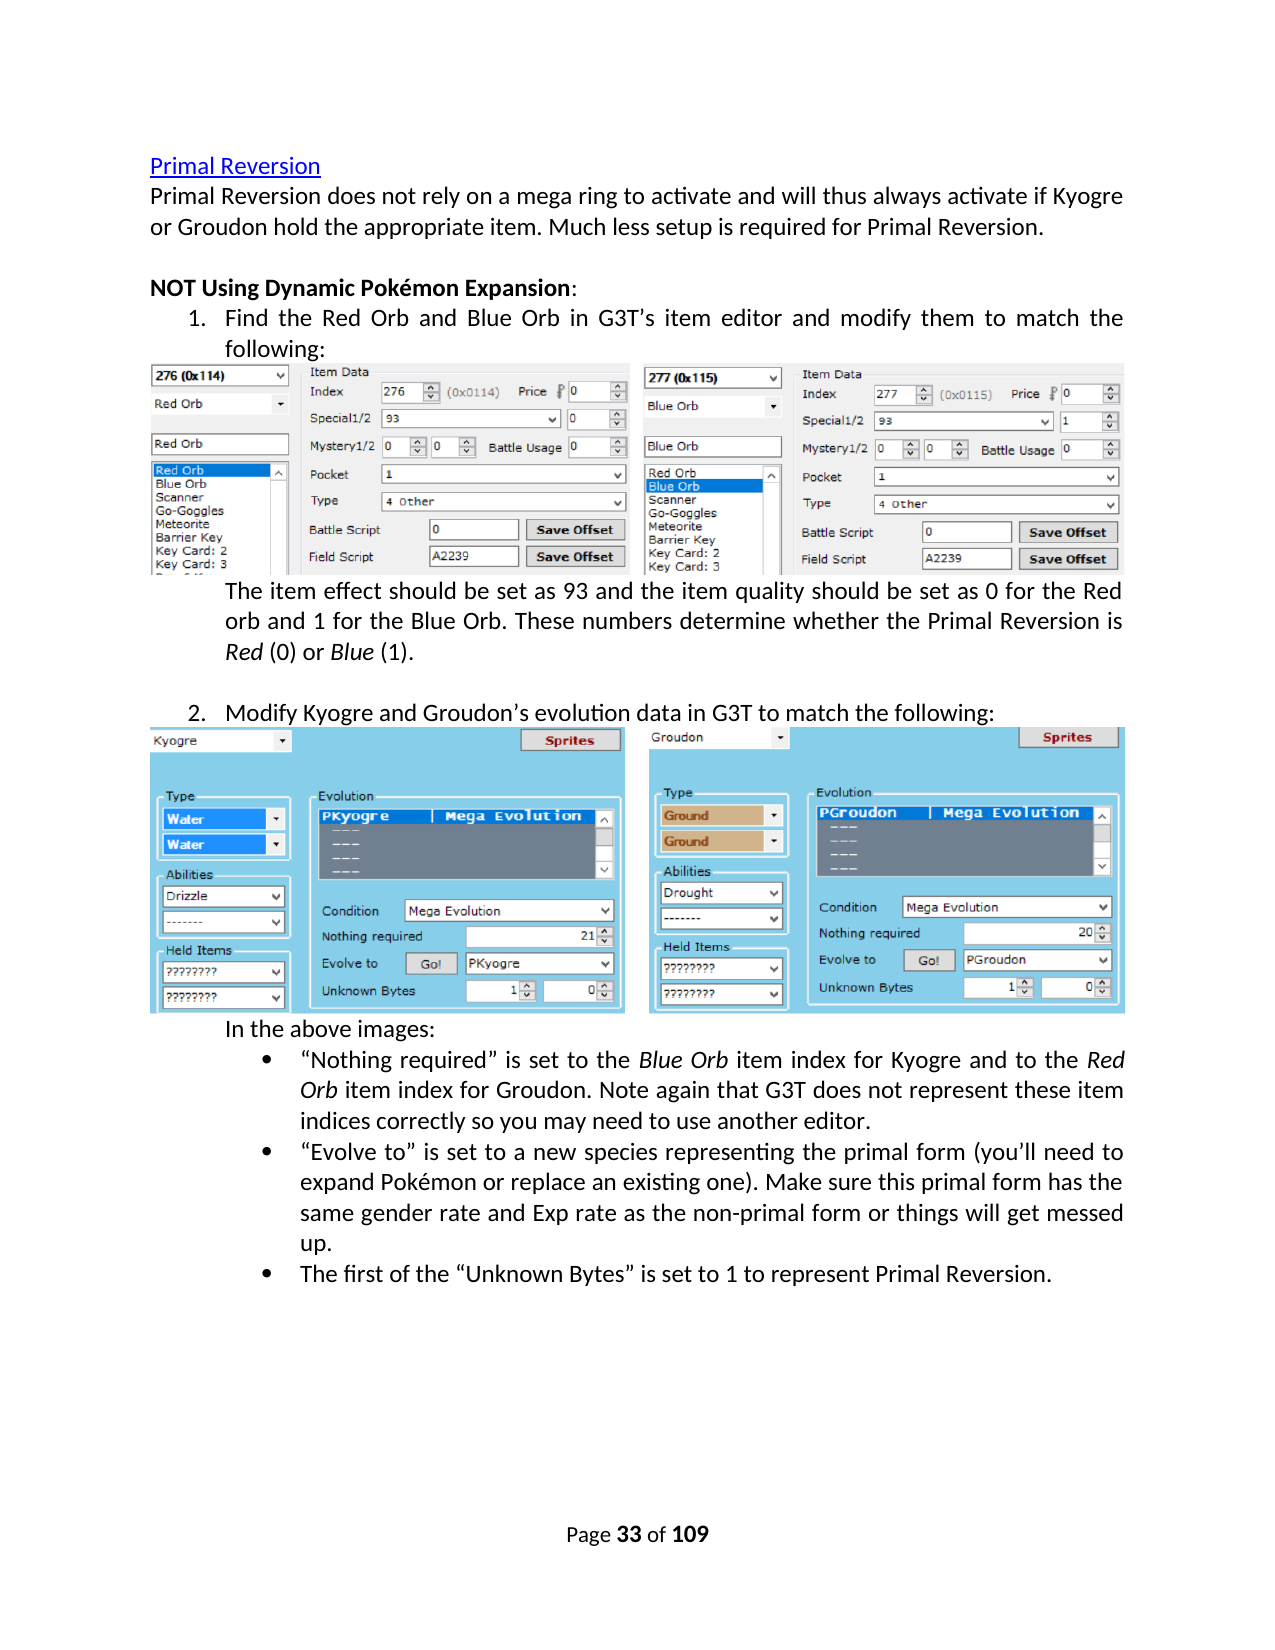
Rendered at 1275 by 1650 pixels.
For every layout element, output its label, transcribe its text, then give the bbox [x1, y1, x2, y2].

picture [150, 727, 1125, 1014]
text NOT Using Dynamic Pokémon Expansion: [150, 272, 1125, 303]
list “Evolve to” is set to a new species representing the primal form (you’ll need to expand Pokémon or replace an existing one). Make sure this primal form has the same gender rate and Exp rate as the non-primal form or things will get messed up. [262, 1136, 1125, 1258]
picture [150, 363, 1125, 575]
list The first of the “Unknown Bytes” is set to 1 to represent Primal Reversion. [262, 1258, 1125, 1288]
text The item effect should be set as 93 and the item quality should be set as 0 for the Red orb and 1 for the Blue Orb. These numbers determine whether the Primal Reversion is Red (0) or Blue (1). [225, 575, 1125, 666]
list “Nothing required” is set to the Blue Orb item index for Kyogre and to the Red Orb item index for Groudon. Note again that G3T does not represent these item indices correctly so you may need to use another editor. [262, 1044, 1125, 1136]
list Modify Kyogre and Groudon’s evolution data in G3T to match the following: [187, 697, 1125, 727]
text Primal Reversion [150, 150, 1125, 181]
text Primal Reversion does not rely on a mega ring to activate and will thus always activate if Kyogre or Groudon hold the appropriate item. Much less setup is required for Primal Reversion. [150, 181, 1125, 242]
list Find the Red Orb and Blue Orb in G3T’s item editor and modify them to match the following: [187, 303, 1125, 363]
text In the above images: [225, 1014, 1125, 1044]
